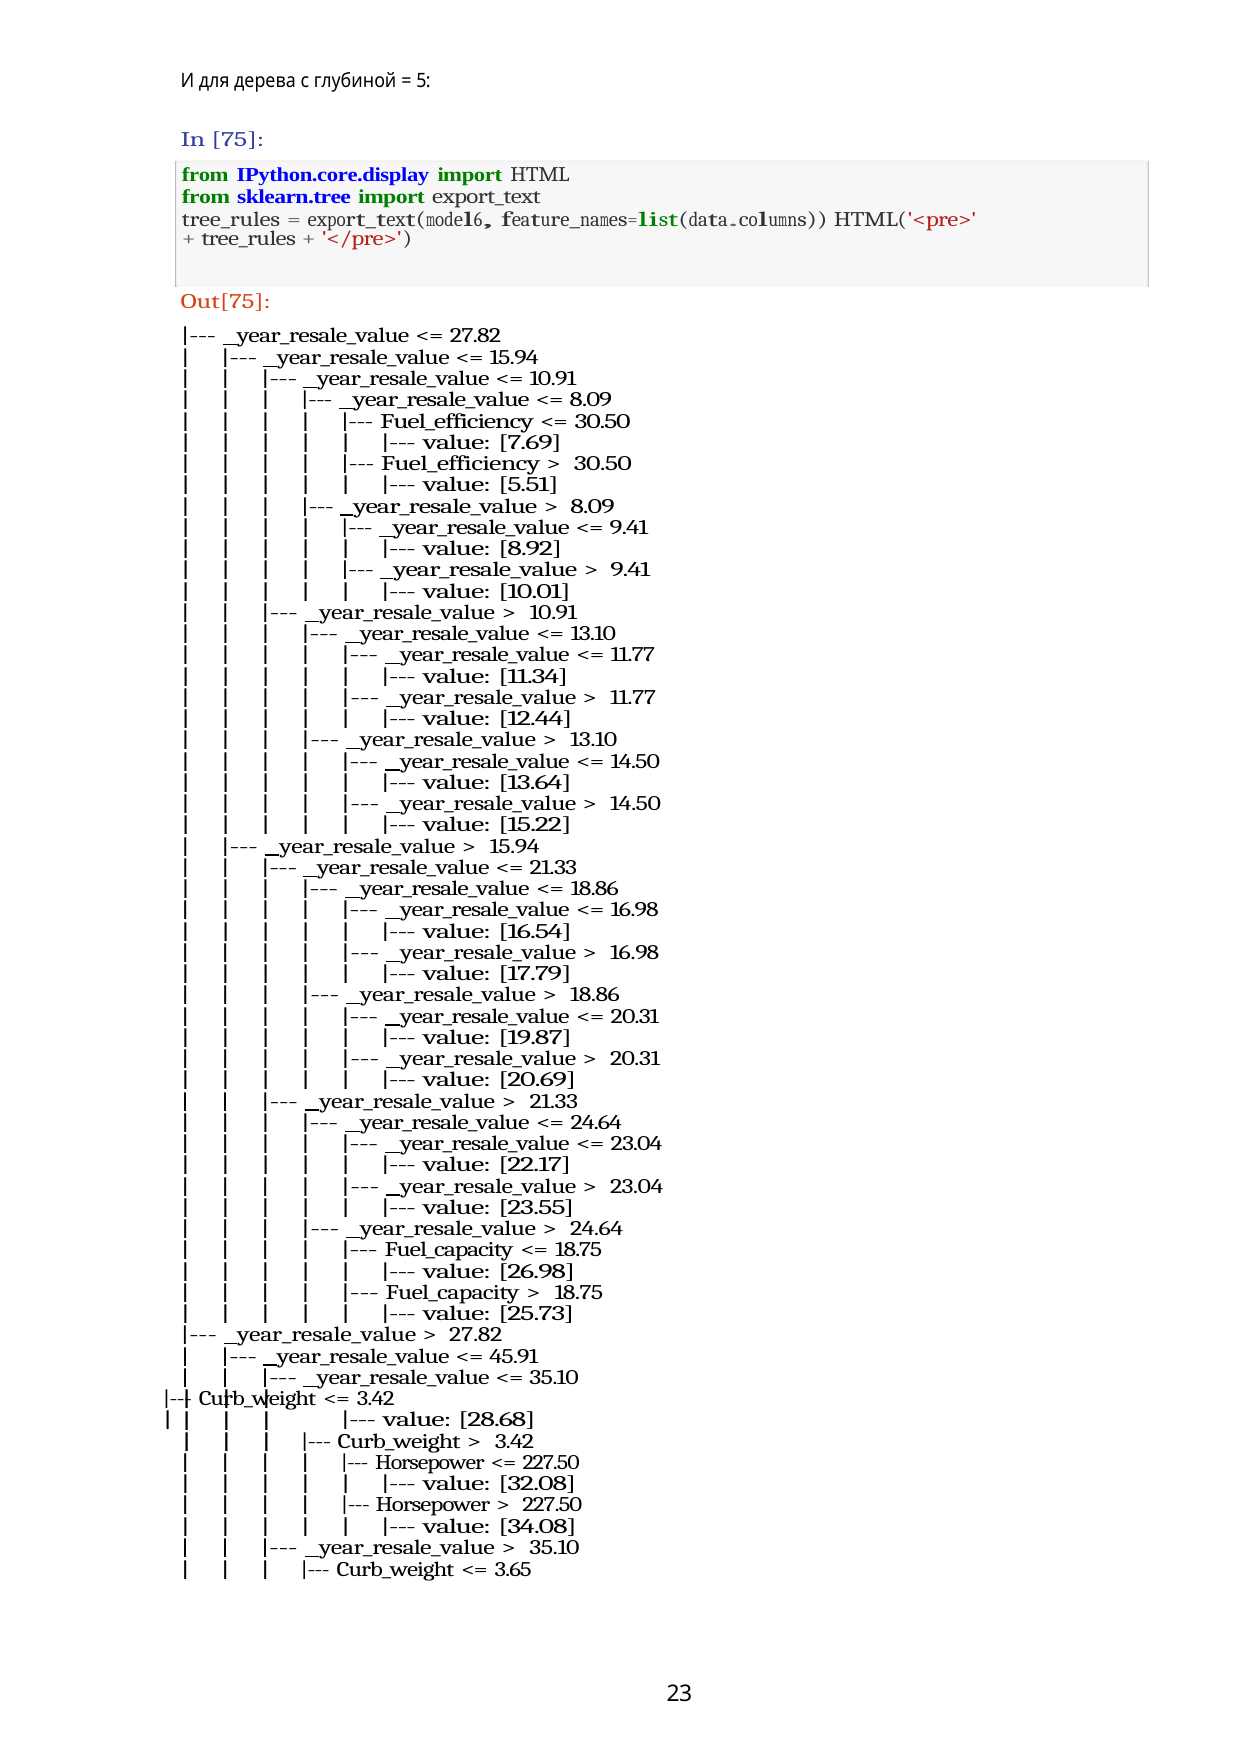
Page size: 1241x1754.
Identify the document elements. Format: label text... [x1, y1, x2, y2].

text | | | |--- year_resale_value > 8.09 [180, 496, 1152, 517]
text | |--- year_resale_value <= 45.91 [180, 1346, 1152, 1367]
text | | | | |--- year_resale_value <= 16.98 [180, 900, 1152, 921]
text | | | | |--- Horsepower <= 227.50 [180, 1452, 1152, 1473]
text | | | | | |--- value: [32.08] [180, 1473, 1152, 1495]
text | | |--- year_resale_value > 35.10 [180, 1537, 1152, 1558]
text И для дерева с глубиной = 5: [180, 66, 1152, 93]
text | | | | |--- year_resale_value > 9.41 [180, 560, 1152, 581]
text | | |--- year_resale_value <= 21.33 [180, 857, 1152, 878]
text | | | | |--- year_resale_value <= 14.50 [180, 751, 1152, 772]
text | | | | |--- Fuel_efficiency <= 30.50 [180, 411, 1152, 432]
text | | |--- year_resale_value <= 10.91 [180, 368, 1152, 390]
text | | | | | |--- value: [17.79] [180, 963, 1152, 985]
text | | |--- year_resale_value > 21.33 [180, 1091, 1152, 1112]
text | | | | | |--- value: [20.69] [180, 1070, 1152, 1091]
text | | | | | |--- value: [23.55] [180, 1197, 1152, 1218]
text | |--- value: [28.68] [162, 1410, 1152, 1431]
text | | | |--- year_resale_value <= 13.10 [180, 623, 1152, 645]
text | | | | | |--- value: [16.54] [180, 921, 1152, 942]
picture [174, 158, 1149, 287]
text | | | | |--- Fuel_capacity > 18.75 [180, 1282, 1152, 1303]
text | | | | | |--- value: [12.44] [180, 708, 1152, 730]
text |--- year_resale_value > 27.82 [180, 1325, 1152, 1346]
text |--- Curb_weight > 3.42 [300, 1431, 1152, 1452]
text | | |--- year_resale_value <= 35.10 [180, 1367, 1152, 1388]
text | | | |--- year_resale_value > 18.86 [180, 985, 1152, 1006]
text | | | | | |--- value: [26.98] [180, 1261, 1152, 1282]
text | | | | |--- year_resale_value > 23.04 [180, 1176, 1152, 1197]
text | | | |--- year_resale_value <= 24.64 [180, 1112, 1152, 1133]
text | | | | |--- year_resale_value <= 11.77 [180, 645, 1152, 666]
text | | | | | |--- value: [8.92] [180, 538, 1152, 560]
text | | | |--- year_resale_value > 24.64 [180, 1218, 1152, 1240]
text | | | | |--- year_resale_value <= 23.04 [180, 1133, 1152, 1155]
text |--- Curb_weight <= 3.42 [162, 1388, 1152, 1410]
text | | | | | |--- value: [11.34] [180, 666, 1152, 687]
text | | | | |--- year_resale_value <= 9.41 [180, 517, 1152, 538]
text | |--- year_resale_value > 15.94 [180, 836, 1152, 857]
text | | | | | |--- value: [22.17] [180, 1155, 1152, 1176]
text | | | | |--- Fuel_efficiency > 30.50 [180, 453, 1152, 475]
text |--- year_resale_value <= 27.82 [180, 324, 1152, 347]
text | | | | |--- year_resale_value > 16.98 [180, 942, 1152, 963]
text | | | | |--- year_resale_value > 20.31 [180, 1048, 1152, 1070]
text | | | | | |--- value: [7.69] [180, 432, 1152, 453]
text | | | |--- year_resale_value > 13.10 [180, 730, 1152, 751]
text | | | | | |--- value: [34.08] [180, 1516, 1152, 1537]
text | | | | | |--- value: [19.87] [180, 1027, 1152, 1048]
text In [75]: [180, 128, 1152, 152]
text | | | | | |--- value: [13.64] [180, 772, 1152, 793]
text | | | |--- year_resale_value <= 18.86 [180, 878, 1152, 900]
text | | | |--- Curb_weight <= 3.65 [180, 1558, 1152, 1581]
text | | | | | |--- value: [5.51] [180, 475, 1152, 496]
text | | | | | |--- value: [10.01] [180, 581, 1152, 602]
text | | | | |--- year_resale_value <= 20.31 [180, 1006, 1152, 1027]
text | | | |--- year_resale_value <= 8.09 [180, 390, 1152, 411]
text | |--- year_resale_value <= 15.94 [180, 347, 1152, 368]
text | | | | | |--- value: [15.22] [180, 815, 1152, 836]
text | | | | |--- Horsepower > 227.50 [180, 1495, 1152, 1516]
text | | | | |--- Fuel_capacity <= 18.75 [180, 1240, 1152, 1261]
text | | | | |--- year_resale_value > 11.77 [180, 687, 1152, 708]
text | | | | |--- year_resale_value > 14.50 [180, 793, 1152, 815]
text | | |--- year_resale_value > 10.91 [180, 602, 1152, 623]
text | | | | | |--- value: [25.73] [180, 1303, 1152, 1325]
